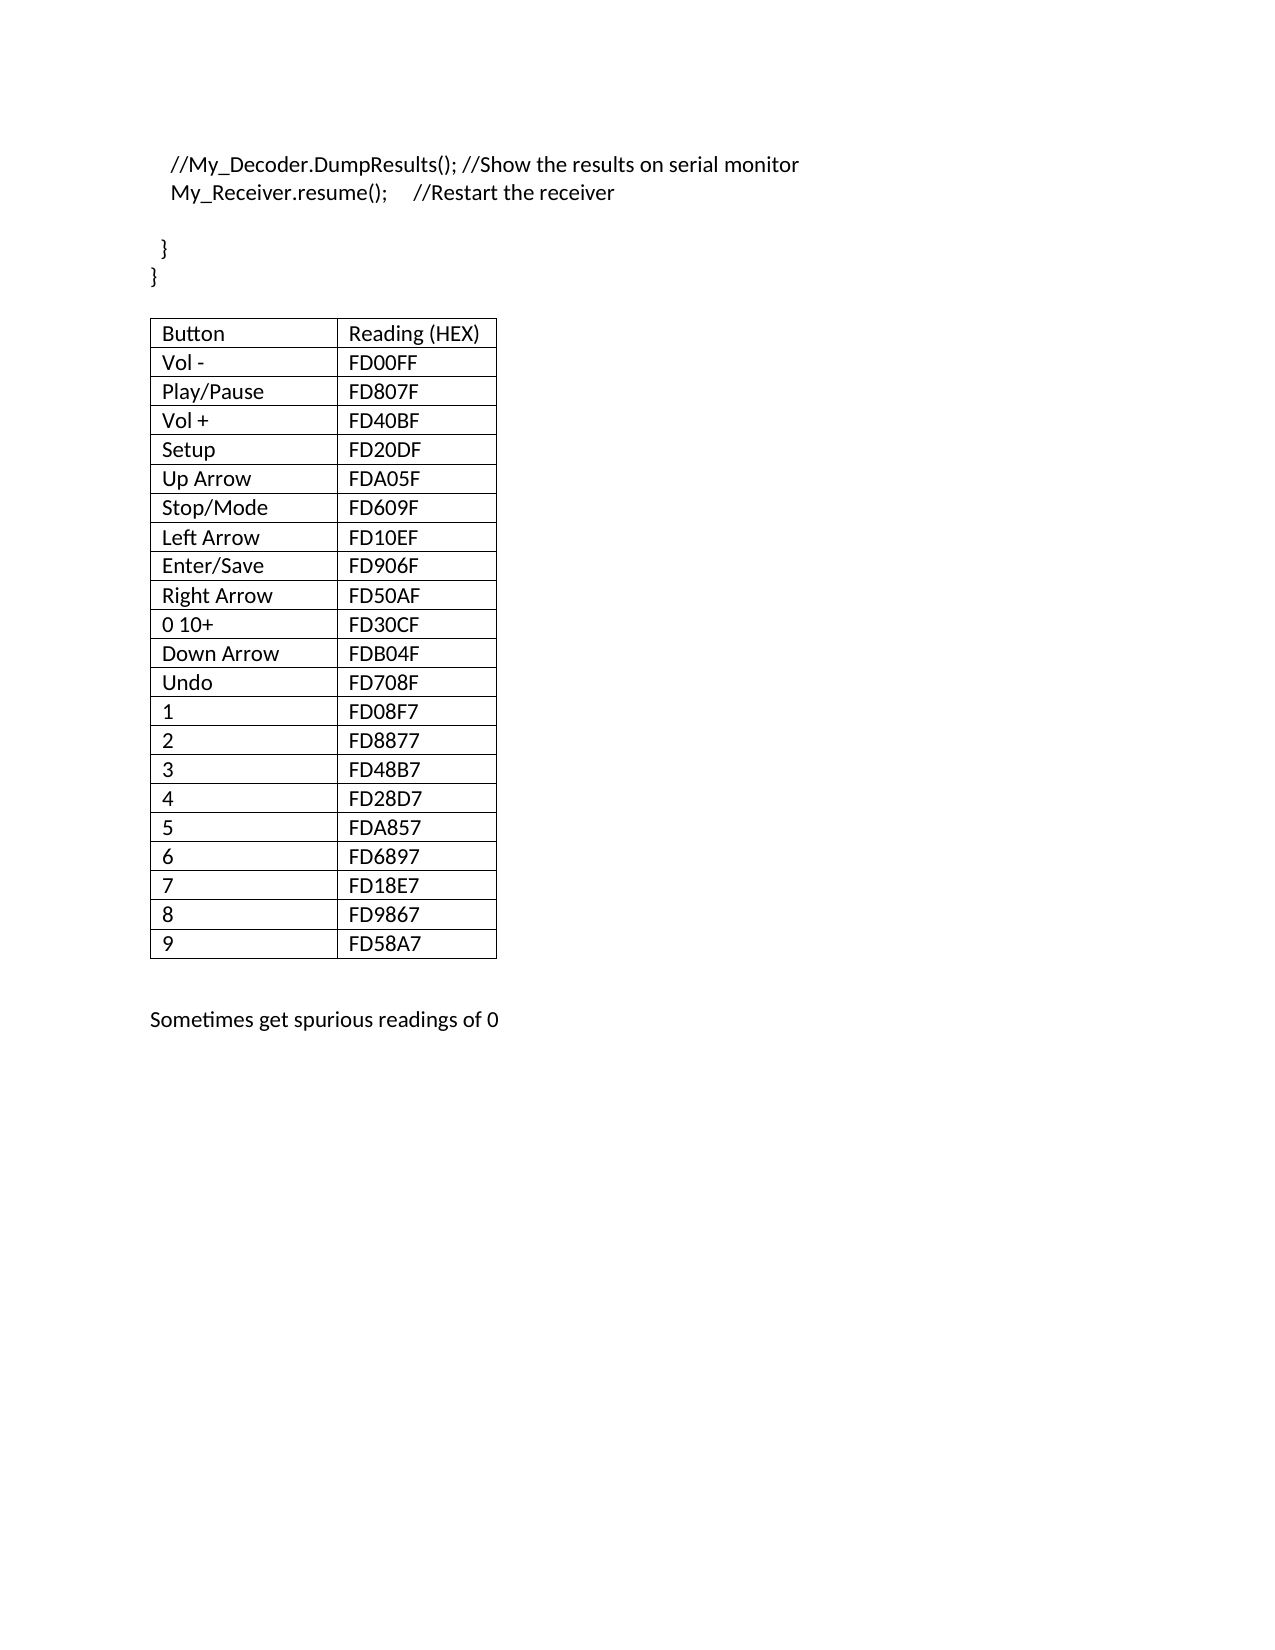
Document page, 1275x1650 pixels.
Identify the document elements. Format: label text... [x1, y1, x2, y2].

table_cell FD906F [338, 552, 496, 580]
text Sometimes get spurious readings of 0 [150, 1005, 1125, 1033]
table_cell Play/Pause [151, 377, 337, 405]
table_cell FD8877 [338, 726, 496, 754]
table_cell 7 [151, 871, 337, 899]
table_cell 6 [151, 842, 337, 870]
table_cell Stop/Mode [151, 494, 337, 522]
table_cell Vol + [151, 406, 337, 434]
table_cell FDA857 [338, 813, 496, 841]
table_cell Setup [151, 435, 337, 463]
table_cell 8 [151, 900, 337, 928]
table_header Reading (HEX) [338, 319, 496, 347]
table_cell Vol - [151, 348, 337, 376]
table_cell FD20DF [338, 435, 496, 463]
text My_Receiver.resume(); //Restart the receiver [150, 178, 1125, 206]
table_cell FD18E7 [338, 871, 496, 899]
table_cell 9 [151, 930, 337, 957]
table_cell FD30CF [338, 610, 496, 638]
table_cell Right Arrow [151, 581, 337, 609]
text //My_Decoder.DumpResults(); //Show the results on serial monitor [150, 150, 1125, 178]
table_cell FD10EF [338, 523, 496, 551]
table_cell Up Arrow [151, 465, 337, 492]
text } [150, 234, 1125, 262]
text } [150, 262, 1125, 290]
table_cell 2 [151, 726, 337, 754]
table_cell FD50AF [338, 581, 496, 609]
table_cell FD609F [338, 494, 496, 522]
table_cell Down Arrow [151, 639, 337, 667]
table_cell FDB04F [338, 639, 496, 667]
table_cell FD40BF [338, 406, 496, 434]
table_cell FD58A7 [338, 930, 496, 957]
table_cell Undo [151, 668, 337, 696]
table_cell Left Arrow [151, 523, 337, 551]
table_cell FD708F [338, 668, 496, 696]
table_cell FD08F7 [338, 697, 496, 725]
table_header Button [151, 319, 337, 347]
table_cell 5 [151, 813, 337, 841]
table_cell Enter/Save [151, 552, 337, 580]
table_cell FD9867 [338, 900, 496, 928]
table_cell FD807F [338, 377, 496, 405]
table_cell 1 [151, 697, 337, 725]
table_cell 0 10+ [151, 610, 337, 638]
table_cell FD6897 [338, 842, 496, 870]
table_cell FDA05F [338, 465, 496, 492]
table_cell FD00FF [338, 348, 496, 376]
table_cell FD48B7 [338, 755, 496, 783]
table_cell FD28D7 [338, 784, 496, 812]
table_cell 3 [151, 755, 337, 783]
table_cell 4 [151, 784, 337, 812]
